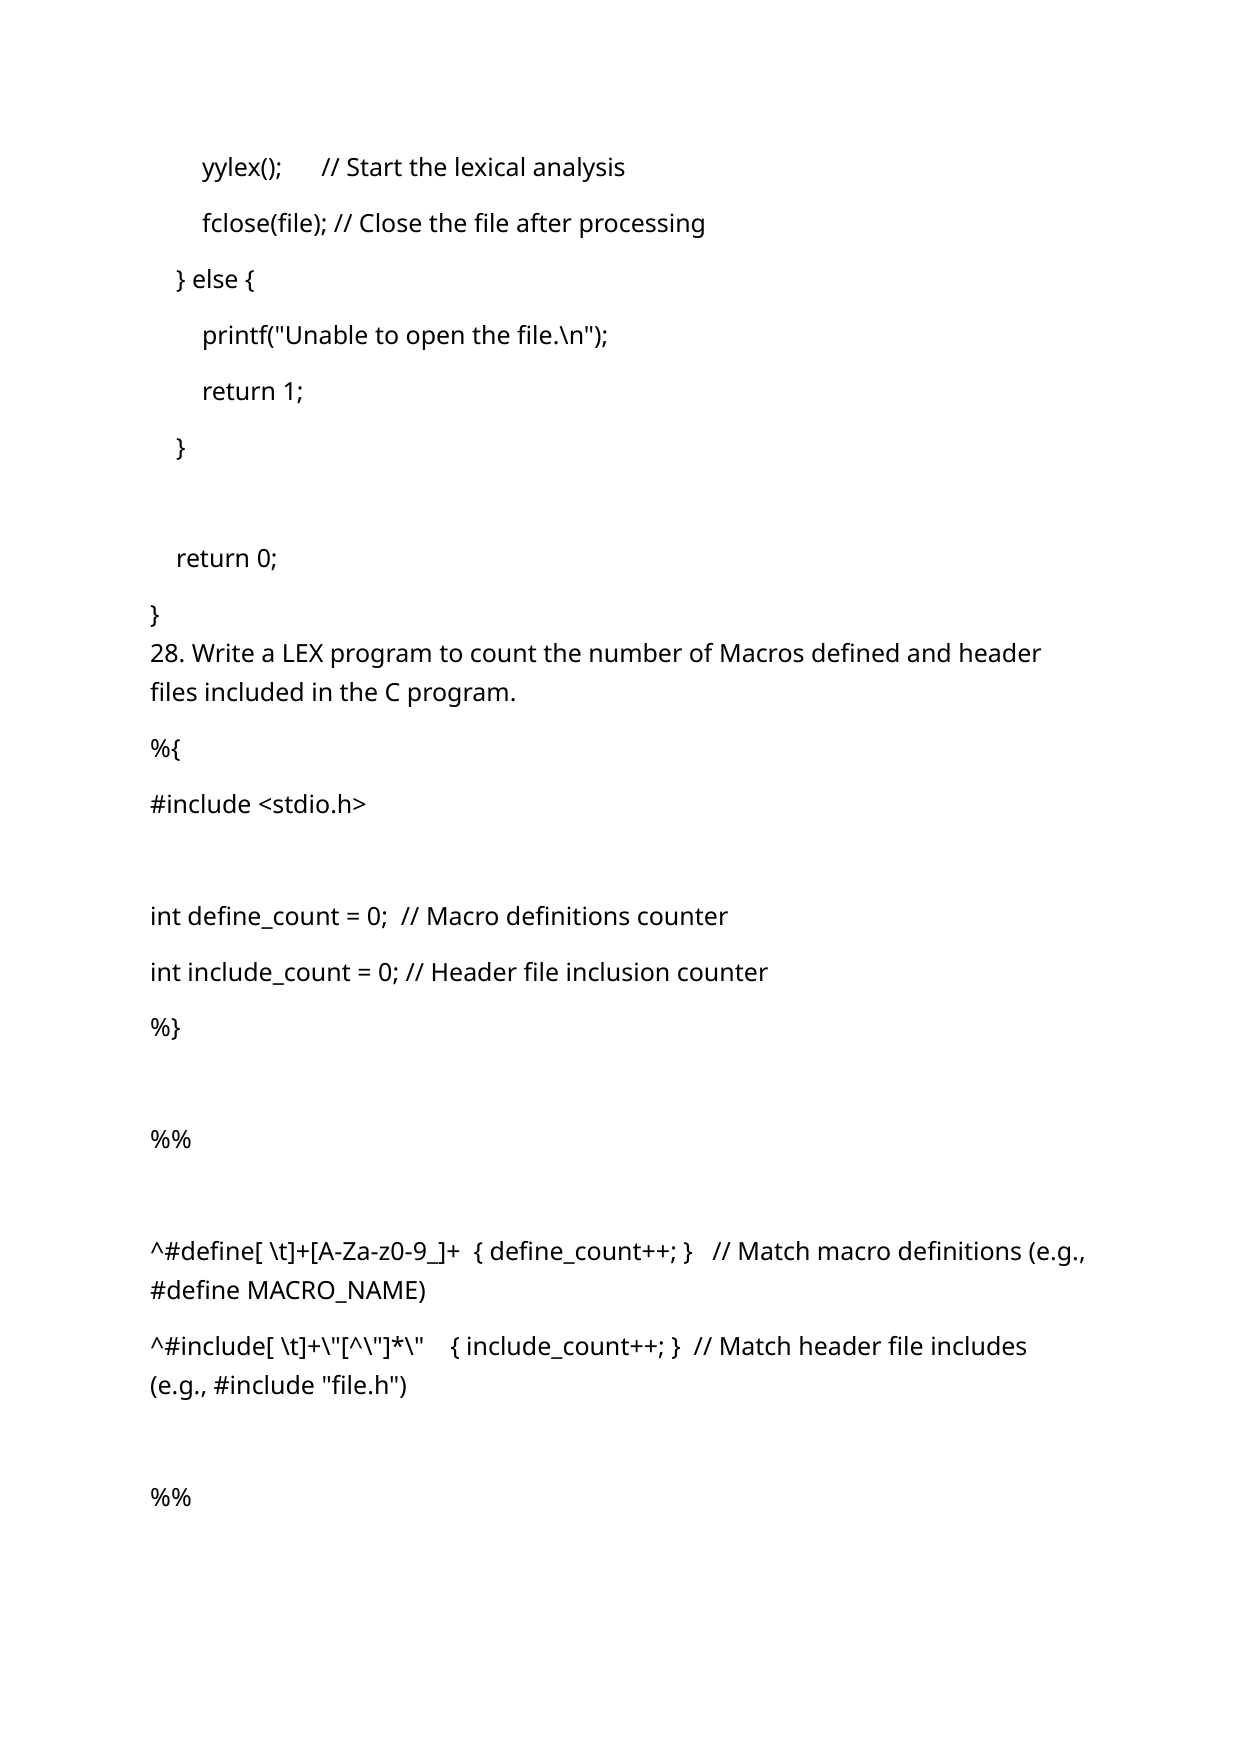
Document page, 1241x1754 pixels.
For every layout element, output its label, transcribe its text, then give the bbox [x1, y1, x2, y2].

text %% [150, 1122, 1090, 1156]
text %{ [150, 731, 1090, 765]
text %% [150, 1479, 1090, 1513]
text } 28. Write a LEX program to count the number of Macros defined and header files included in the C program. [150, 597, 1090, 709]
text %} [150, 1010, 1090, 1044]
text yylex(); // Start the lexical analysis [150, 150, 1090, 184]
text ^#include[ \t]+\"[^\"]*\" { include_count++; } // Match header file includes (e.g., #include "file.h") [150, 1328, 1090, 1402]
text return 1; [150, 373, 1090, 407]
text #include <stdio.h> [150, 787, 1090, 821]
text printf("Unable to open the file.\n"); [150, 317, 1090, 352]
text } else { [150, 262, 1090, 296]
text return 0; [150, 541, 1090, 575]
text int include_count = 0; // Header file inclusion counter [150, 954, 1090, 988]
text int define_count = 0; // Macro definitions counter [150, 898, 1090, 932]
text } [150, 429, 1090, 463]
text ^#define[ \t]+[A-Za-z0-9_]+ { define_count++; } // Match macro definitions (e.g., #define MACRO_NAME) [150, 1233, 1090, 1307]
text fclose(file); // Close the file after processing [150, 206, 1090, 240]
